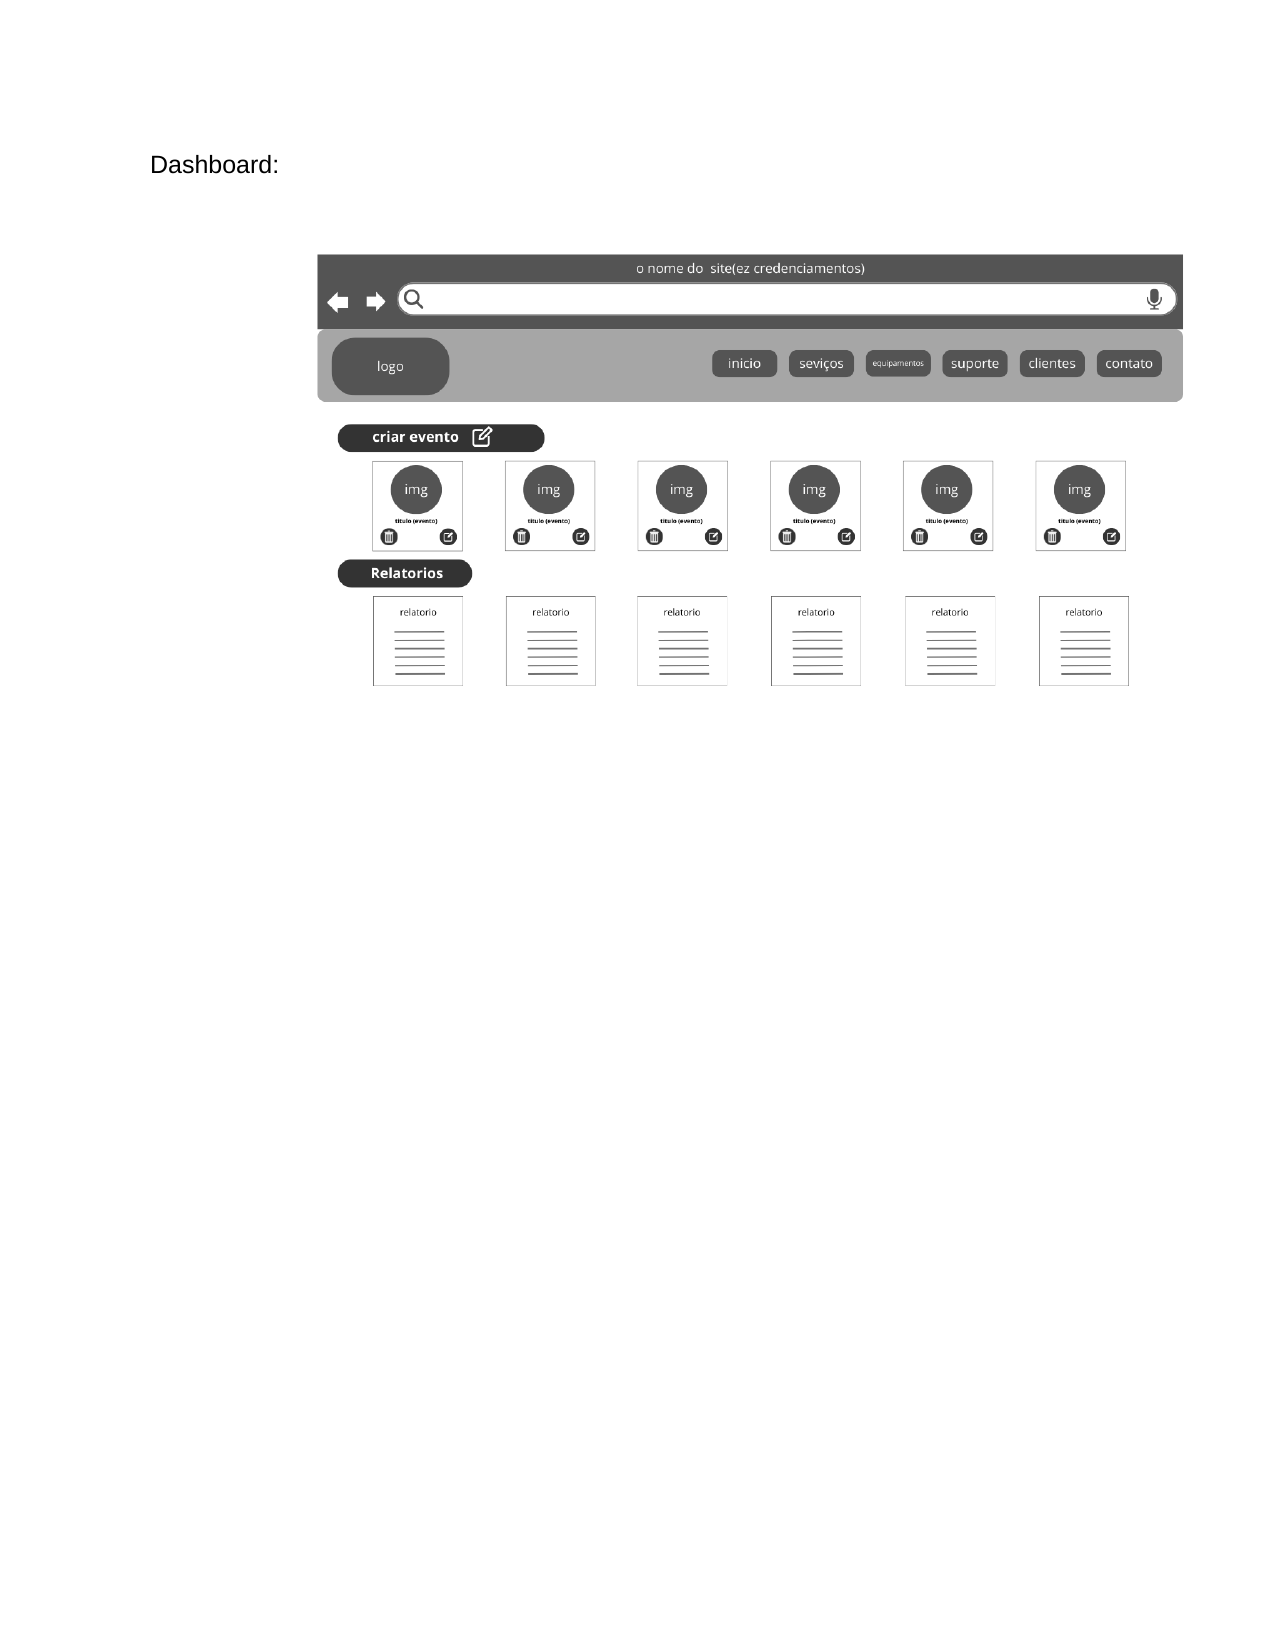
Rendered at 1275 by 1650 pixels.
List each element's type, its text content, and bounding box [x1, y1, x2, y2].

picture [262, 199, 1238, 748]
text Dashboard: [150, 150, 1125, 179]
